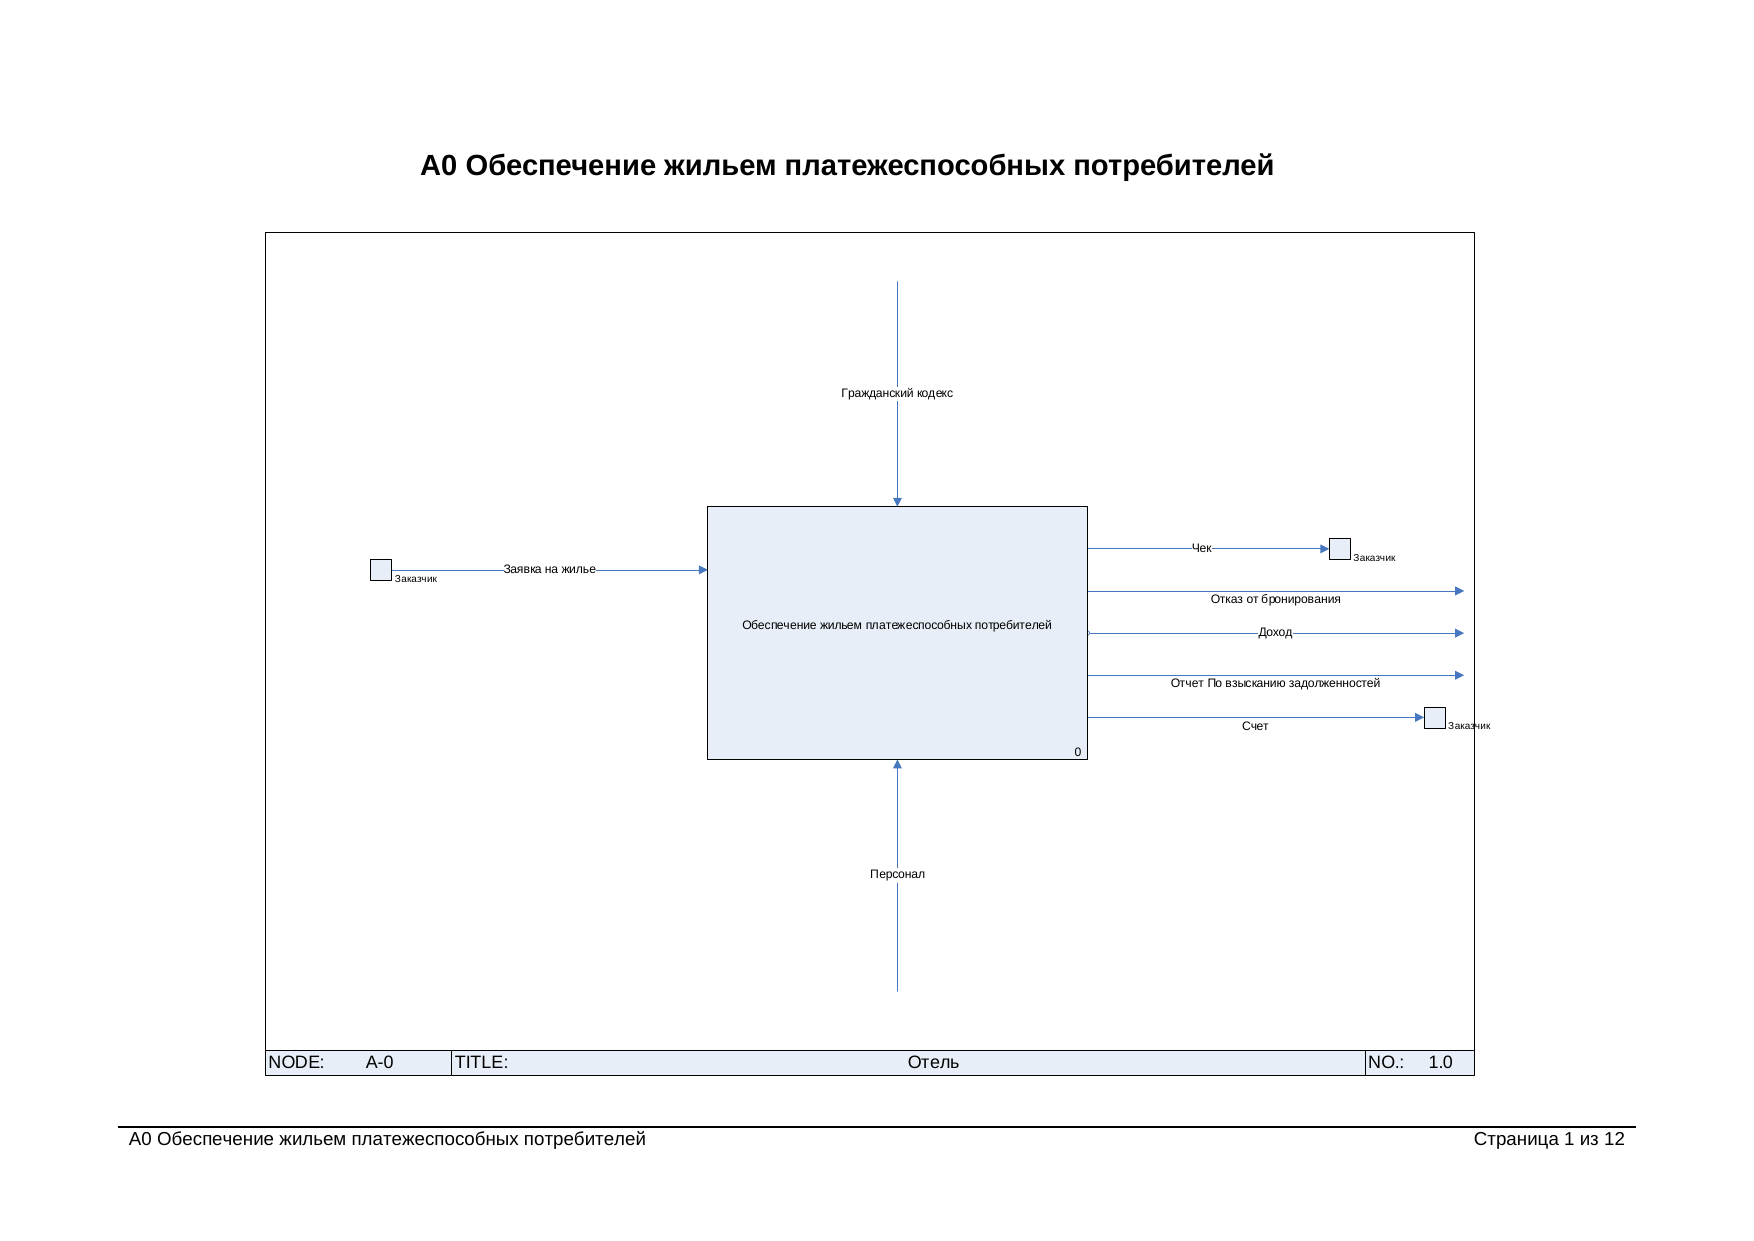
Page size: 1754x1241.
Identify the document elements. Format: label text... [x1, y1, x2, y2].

text A0 Обеспечение жильем платежеспособных потребителей [118, 148, 1577, 181]
table_header [133, 230, 1621, 1088]
